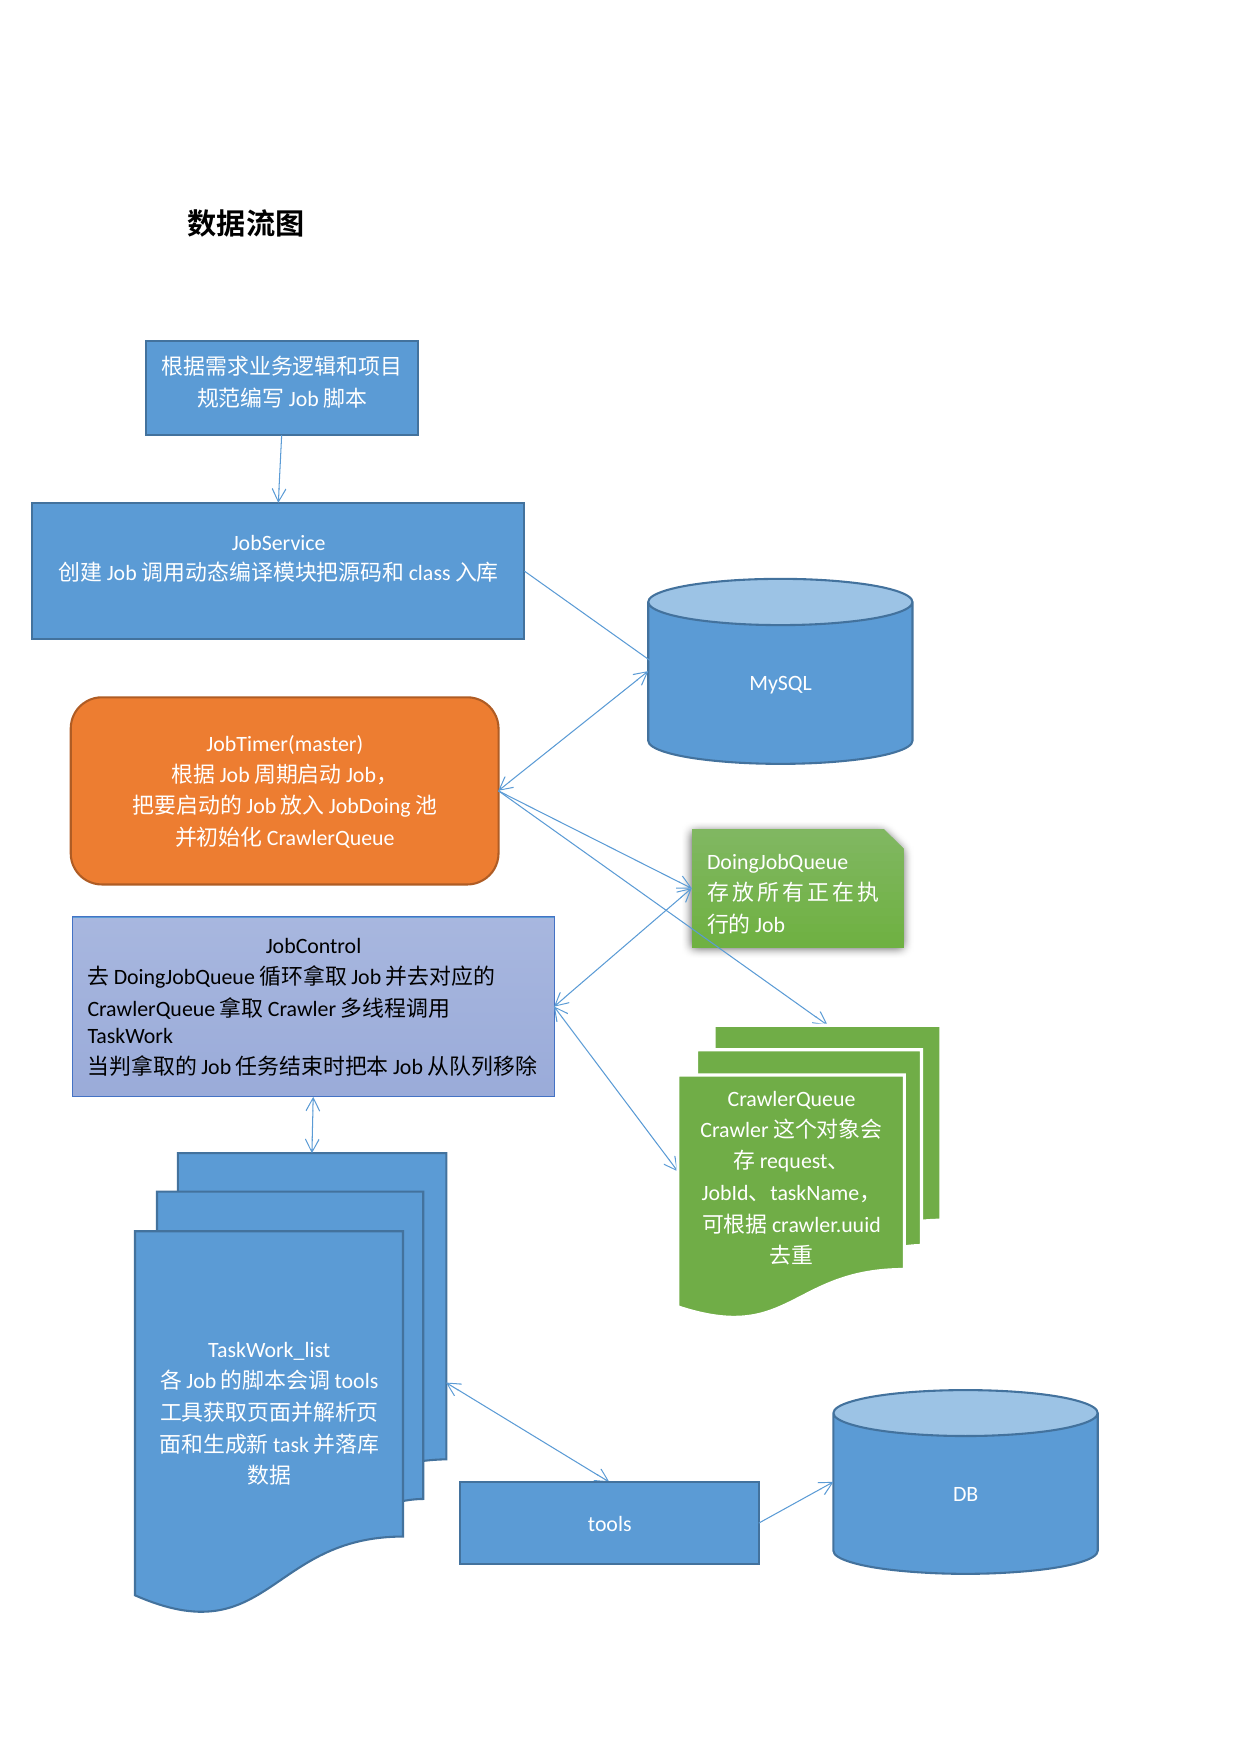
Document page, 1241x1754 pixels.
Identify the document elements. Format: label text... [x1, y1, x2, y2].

subtitle 数据流图 [187, 189, 1053, 254]
